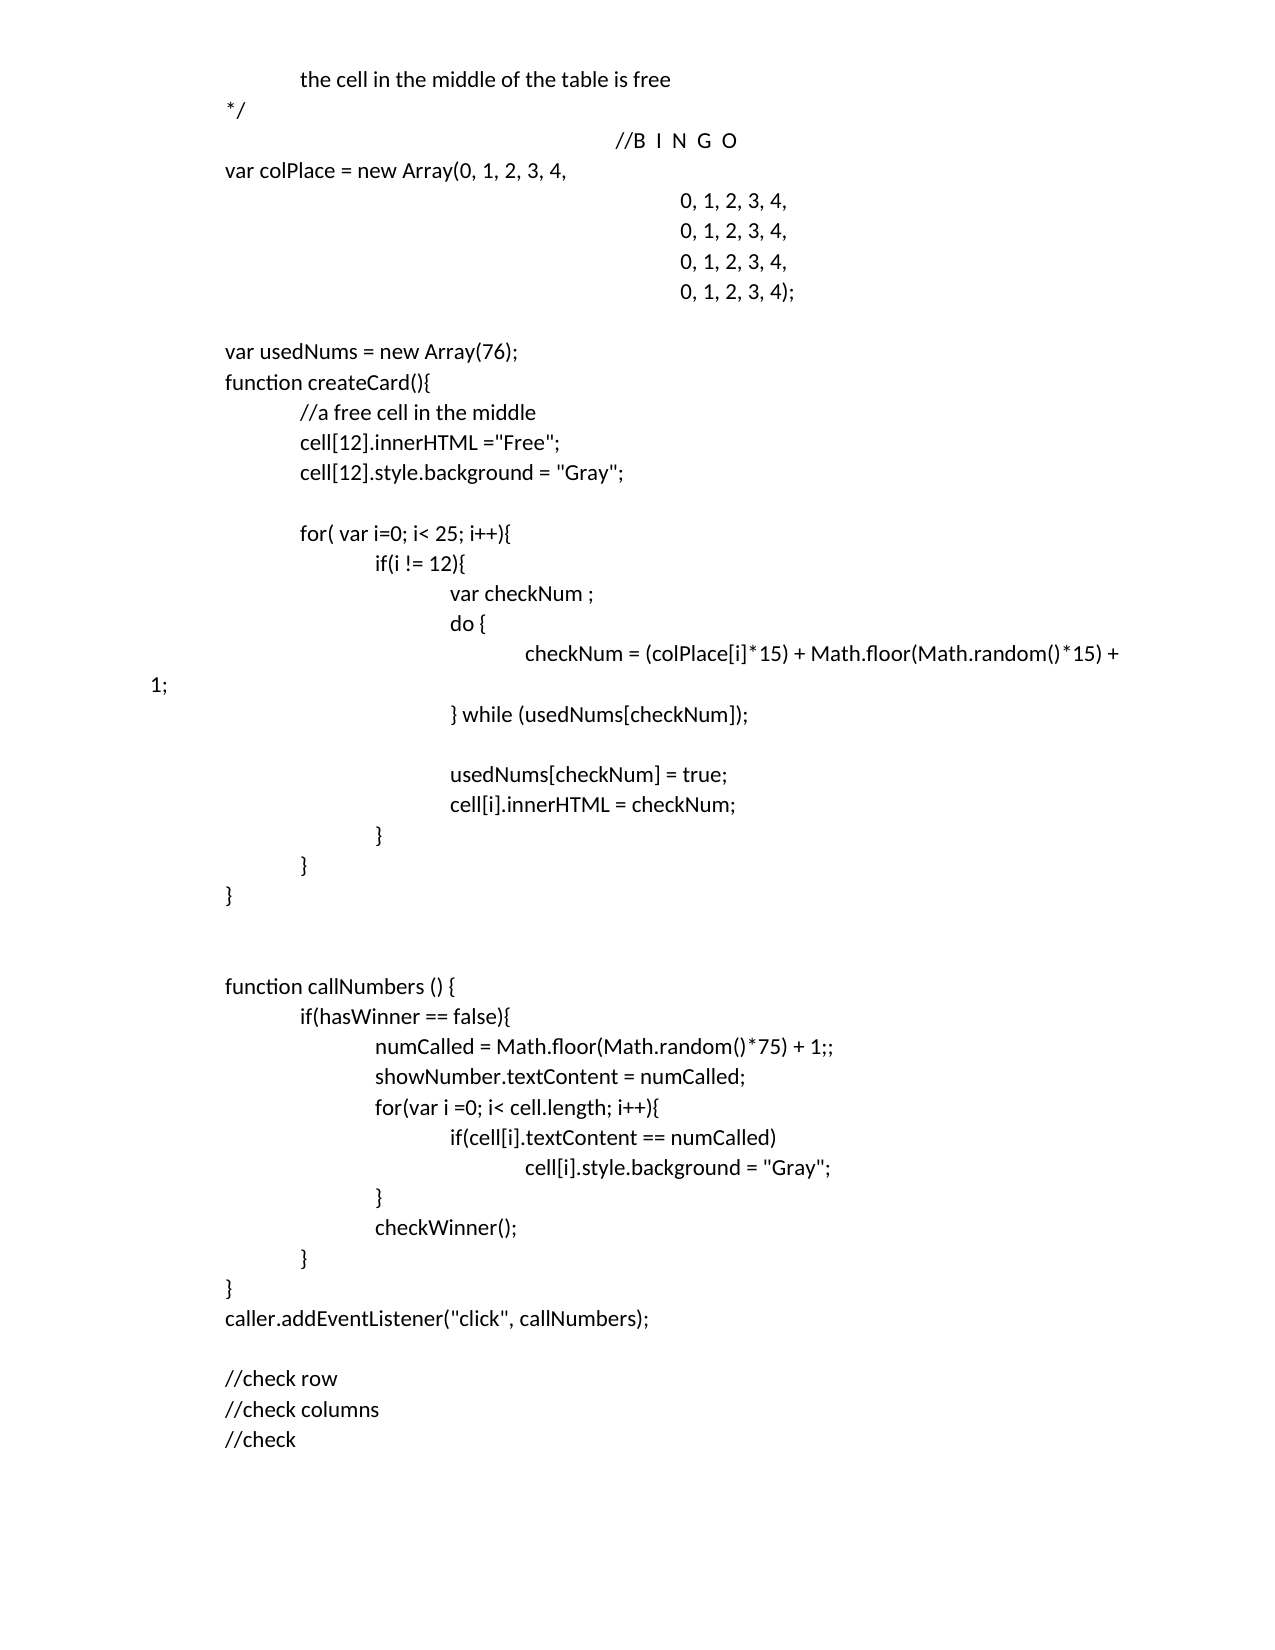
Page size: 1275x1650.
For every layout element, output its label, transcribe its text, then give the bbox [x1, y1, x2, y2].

text } [150, 881, 1125, 909]
text cell[12].style.background = "Gray"; [150, 458, 1125, 486]
text 0, 1, 2, 3, 4); [150, 277, 1125, 305]
text do { [150, 609, 1125, 637]
text //a free cell in the middle [150, 398, 1125, 426]
text cell[i].style.background = "Gray"; [150, 1153, 1125, 1181]
text 0, 1, 2, 3, 4, [150, 217, 1125, 245]
text showNumber.textContent = numCalled; [150, 1062, 1125, 1091]
text cell[12].innerHTML ="Free"; [150, 428, 1125, 456]
text cell[i].innerHTML = checkNum; [150, 791, 1125, 819]
text for( var i=0; i< 25; i++){ [150, 519, 1125, 547]
text //check columns [150, 1395, 1125, 1423]
text //check row [150, 1364, 1125, 1393]
text if(cell[i].textContent == numCalled) [150, 1123, 1125, 1151]
text } [150, 821, 1125, 849]
text //B I N G O [150, 126, 1125, 154]
text } [150, 1274, 1125, 1302]
text 0, 1, 2, 3, 4, [150, 186, 1125, 214]
text } [150, 851, 1125, 879]
text */ [150, 96, 1125, 124]
text var colPlace = new Array(0, 1, 2, 3, 4, [150, 156, 1125, 184]
text function callNumbers () { [150, 972, 1125, 1000]
text checkNum = (colPlace[i]*15) + Math.floor(Math.random()*15) + 1; [150, 639, 1125, 698]
text for(var i =0; i< cell.length; i++){ [150, 1093, 1125, 1121]
text //check [150, 1425, 1125, 1453]
text checkWinner(); [150, 1213, 1125, 1242]
text numCalled = Math.floor(Math.random()*75) + 1;; [150, 1032, 1125, 1060]
text if(i != 12){ [150, 549, 1125, 577]
text caller.addEventListener("click", callNumbers); [150, 1304, 1125, 1332]
text the cell in the middle of the table is free [150, 66, 1125, 94]
text } [150, 1183, 1125, 1211]
text 0, 1, 2, 3, 4, [150, 247, 1125, 275]
text if(hasWinner == false){ [150, 1002, 1125, 1030]
text var checkNum ; [150, 579, 1125, 607]
text } [150, 1244, 1125, 1272]
text } while (usedNums[checkNum]); [150, 700, 1125, 728]
text var usedNums = new Array(76); [150, 337, 1125, 366]
text function createCard(){ [150, 368, 1125, 396]
text usedNums[checkNum] = true; [150, 760, 1125, 788]
